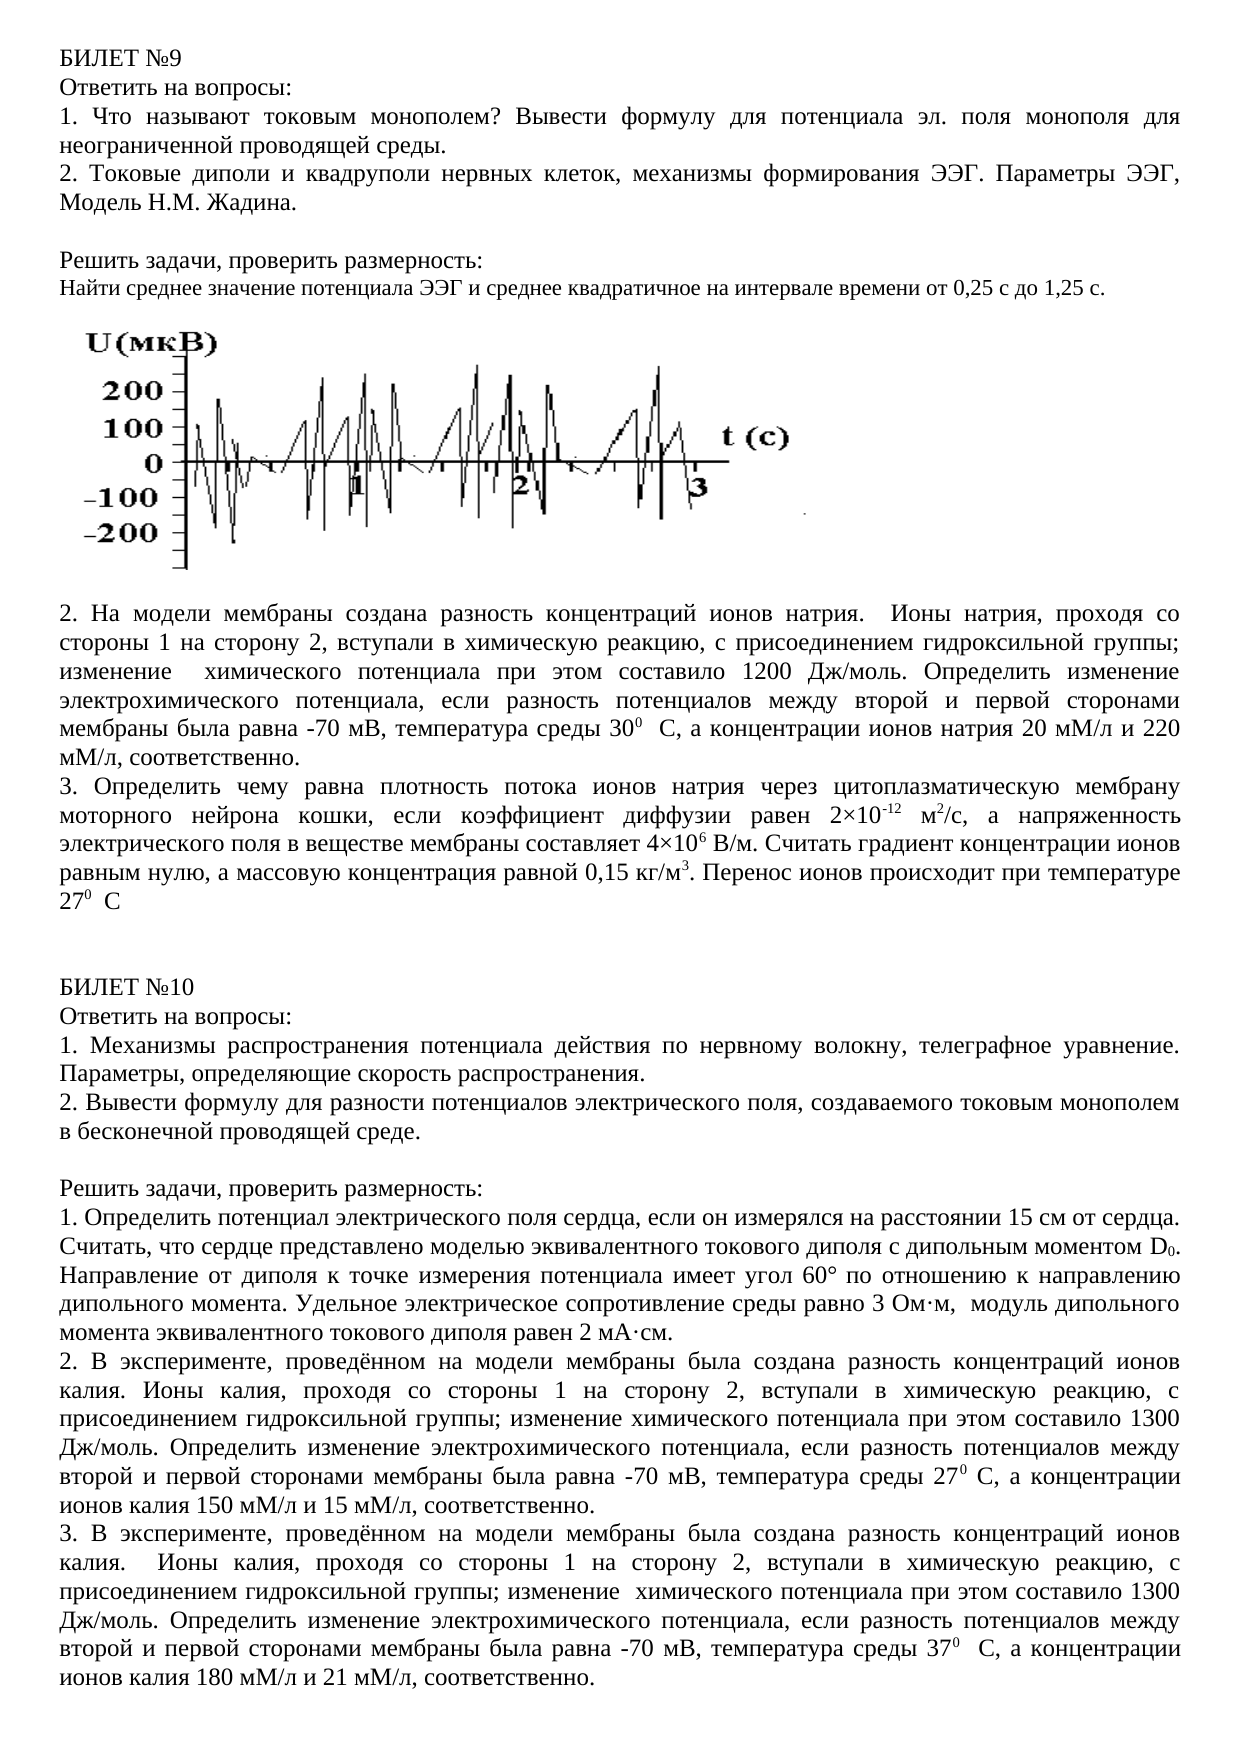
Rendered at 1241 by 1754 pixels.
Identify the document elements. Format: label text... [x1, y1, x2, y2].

picture [59, 313, 811, 570]
text 2. Токовые диполи и квадруполи нервных клеток, механизмы формирования ЭЭГ. Параметры ЭЭГ, Модель Н.М. Жадина. [59, 158, 1181, 216]
text БИЛЕТ №9 [59, 43, 1181, 72]
text Найти среднее значение потенциала ЭЭГ и среднее квадратичное на интервале времени от 0,25 с до 1,25 с. [59, 273, 1181, 300]
text Решить задачи, проверить размерность: [59, 1173, 1181, 1202]
text 2. На модели мембраны создана разность концентраций ионов натрия. Ионы натрия, проходя со стороны 1 на сторону 2, вступали в химическую реакцию, с присоединением гидроксильной группы; изменение химического потенциала при этом составило 1200 Дж/моль. Определить изменение электрохимического потенциала, если разность потенциалов между второй и первой сторонами мембраны была равна -70 мВ, температура среды 300 С, а концентрации ионов натрия 20 мМ/л и 220 мМ/л, соответственно. [59, 598, 1181, 771]
text 1. Механизмы распространения потенциала действия по нервному волокну, телеграфное уравнение. Параметры, определяющие скорость распространения. [59, 1030, 1181, 1087]
text БИЛЕТ №10 [59, 972, 1181, 1001]
text 3. В эксперименте, проведённом на модели мембраны была создана разность концентраций ионов калия. Ионы калия, проходя со стороны 1 на сторону 2, вступали в химическую реакцию, с присоединением гидроксильной группы; изменение химического потенциала при этом составило 1300 Дж/моль. Определить изменение электрохимического потенциала, если разность потенциалов между второй и первой сторонами мембраны была равна -70 мВ, температура среды 370 С, а концентрации ионов калия 180 мМ/л и 21 мМ/л, соответственно. [59, 1518, 1181, 1691]
text 2. В эксперименте, проведённом на модели мембраны была создана разность концентраций ионов калия. Ионы калия, проходя со стороны 1 на сторону 2, вступали в химическую реакцию, с присоединением гидроксильной группы; изменение химического потенциала при этом составило 1300 Дж/моль. Определить изменение электрохимического потенциала, если разность потенциалов между второй и первой сторонами мембраны была равна -70 мВ, температура среды 270 С, а концентрации ионов калия 150 мМ/л и 15 мМ/л, соответственно. [59, 1346, 1181, 1518]
text 1. Что называют токовым монополем? Вывести формулу для потенциала эл. поля монополя для неограниченной проводящей среды. [59, 101, 1181, 158]
text Ответить на вопросы: [59, 72, 1181, 101]
text 3. Определить чему равна плотность потока ионов натрия через цитоплазматическую мембрану моторного нейрона кошки, если коэффициент диффузии равен 2×10-12 м2/с, а напряженность электрического поля в веществе мембраны составляет 4×106 В/м. Считать градиент концентрации ионов равным нулю, а массовую концентрация равной 0,15 кг/м3. Перенос ионов происходит при температуре 270 С [59, 771, 1181, 915]
text 1. Определить потенциал электрического поля сердца, если он измерялся на расстоянии от сердца. Считать, что сердце представлено моделью эквивалентного токового диполя с дипольным моментом D0. Направление от диполя к точке измерения потенциала имеет угол 60° по отношению к направлению дипольного момента. Удельное электрическое сопротивление среды равно 3 Ом·м, модуль дипольного момента эквивалентного токового диполя равен 2 мА·см. [59, 1202, 1181, 1346]
text 2. Вывести формулу для разности потенциалов электрического поля, создаваемого токовым монополем в бесконечной проводящей среде. [59, 1087, 1181, 1145]
text Решить задачи, проверить размерность: [59, 245, 1181, 273]
text Ответить на вопросы: [59, 1001, 1181, 1030]
